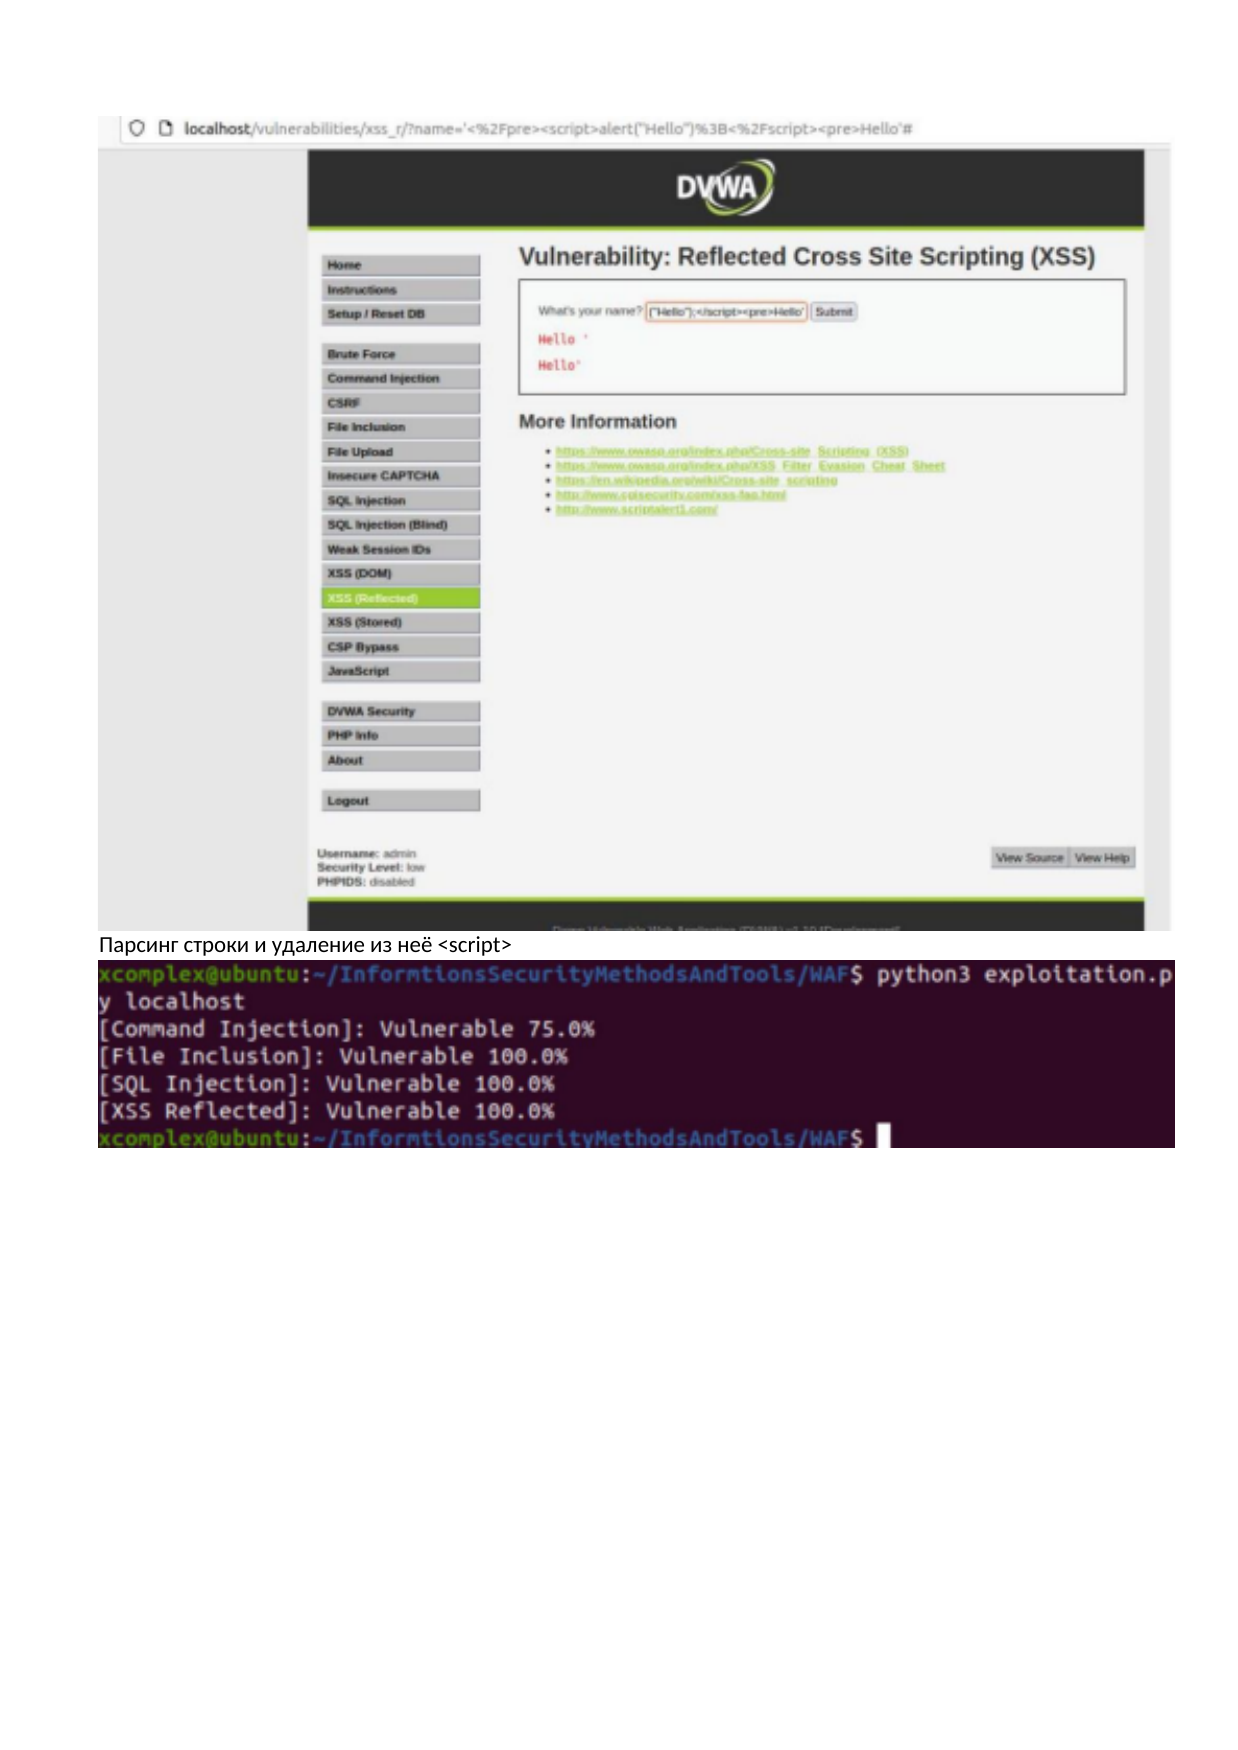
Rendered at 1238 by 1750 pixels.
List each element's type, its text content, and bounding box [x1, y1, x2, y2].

picture [97, 116, 1175, 931]
picture [98, 960, 1175, 1148]
text Парсинг строки и удаление из неё <script> [99, 930, 1176, 958]
